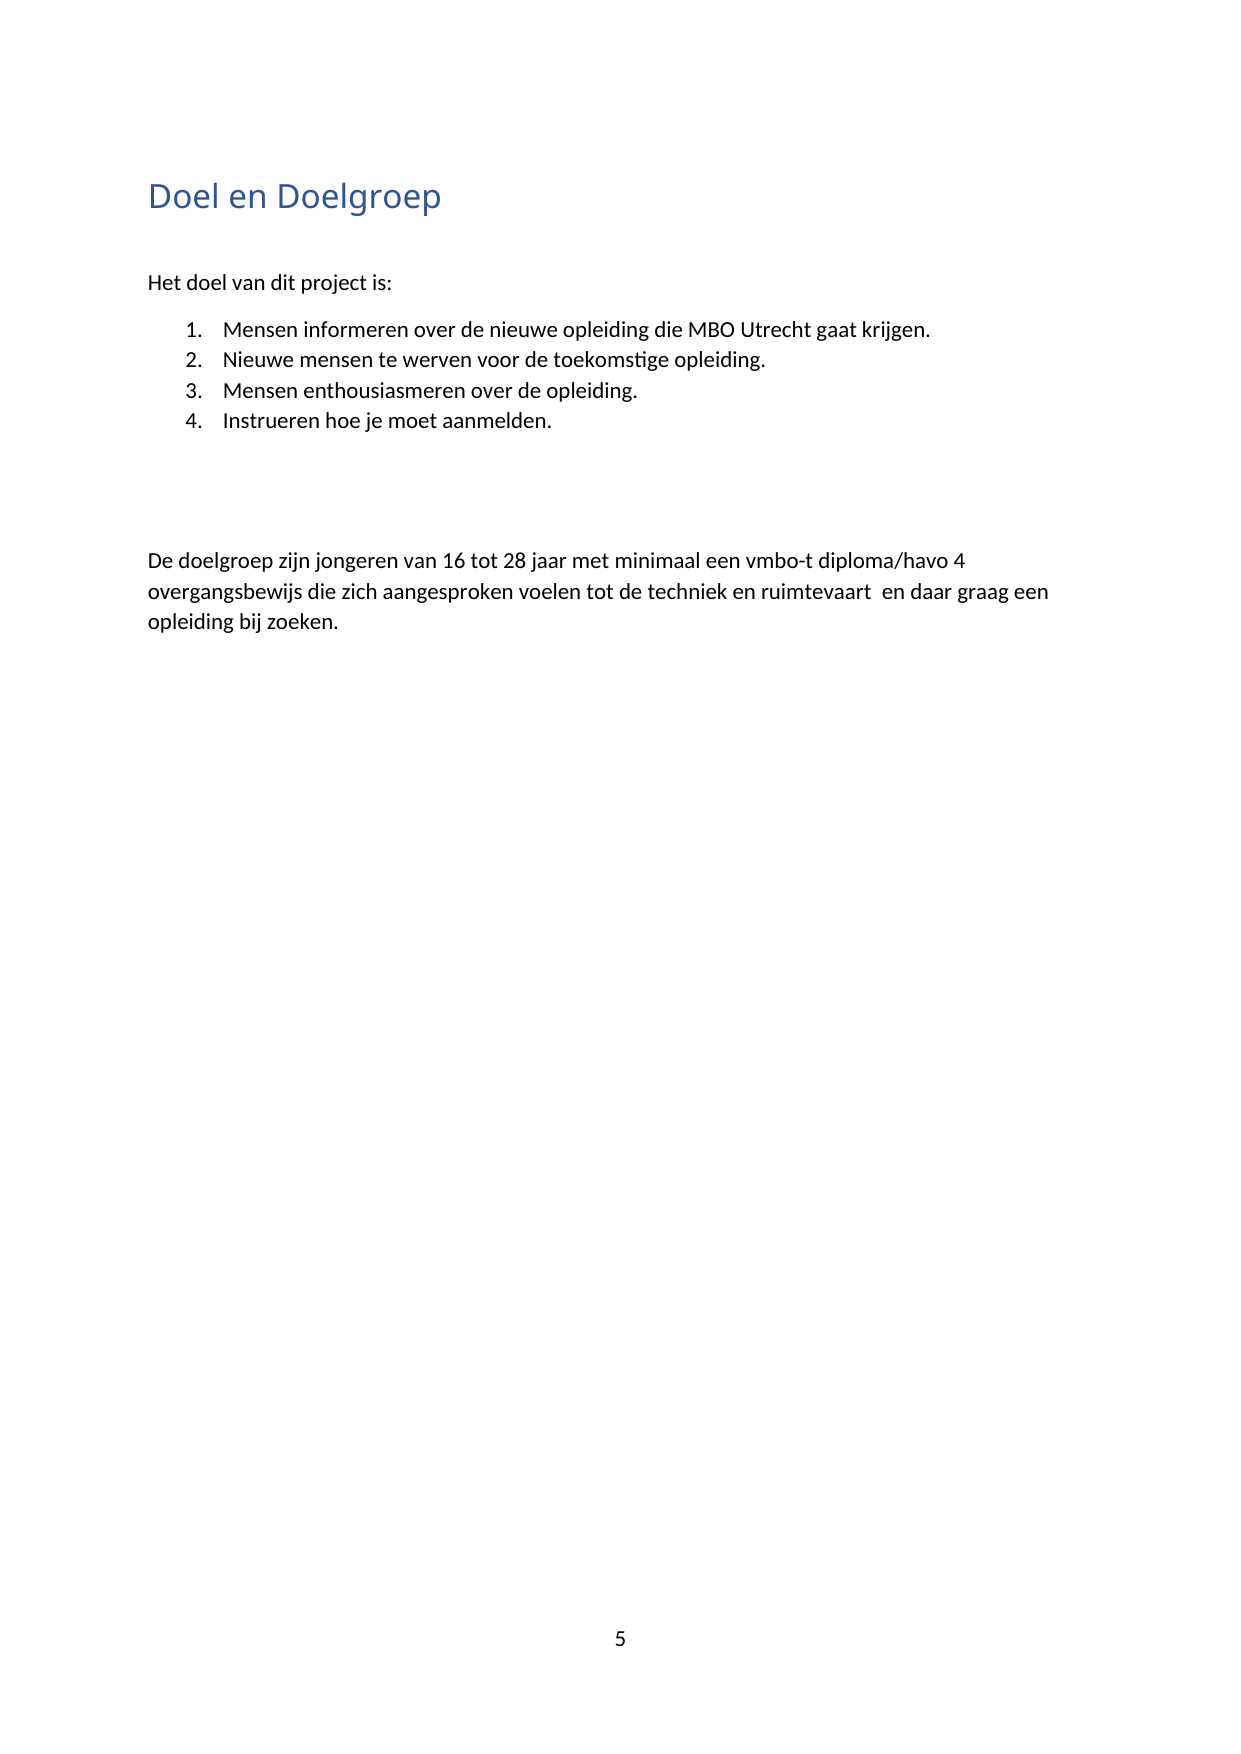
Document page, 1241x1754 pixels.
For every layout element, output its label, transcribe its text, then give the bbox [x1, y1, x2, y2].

text De doelgroep zijn jongeren van 16 tot 28 jaar met minimaal een vmbo-t diploma/havo 4 overgangsbewijs die zich aangesproken voelen tot de techniek en ruimtevaart en daar graag een opleiding bij zoeken. [148, 547, 1093, 635]
list Mensen informeren over de nieuwe opleiding die MBO Utrecht gaat krijgen. [185, 315, 1093, 343]
list Instrueren hoe je moet aanmelden. [185, 406, 1093, 434]
list Nieuwe mensen te werven voor de toekomstige opleiding. [185, 346, 1093, 373]
subtitle Doel en Doelgroep [148, 173, 1093, 218]
list Mensen enthousiasmeren over de opleiding. [185, 376, 1093, 404]
text Het doel van dit project is: [148, 268, 1093, 296]
